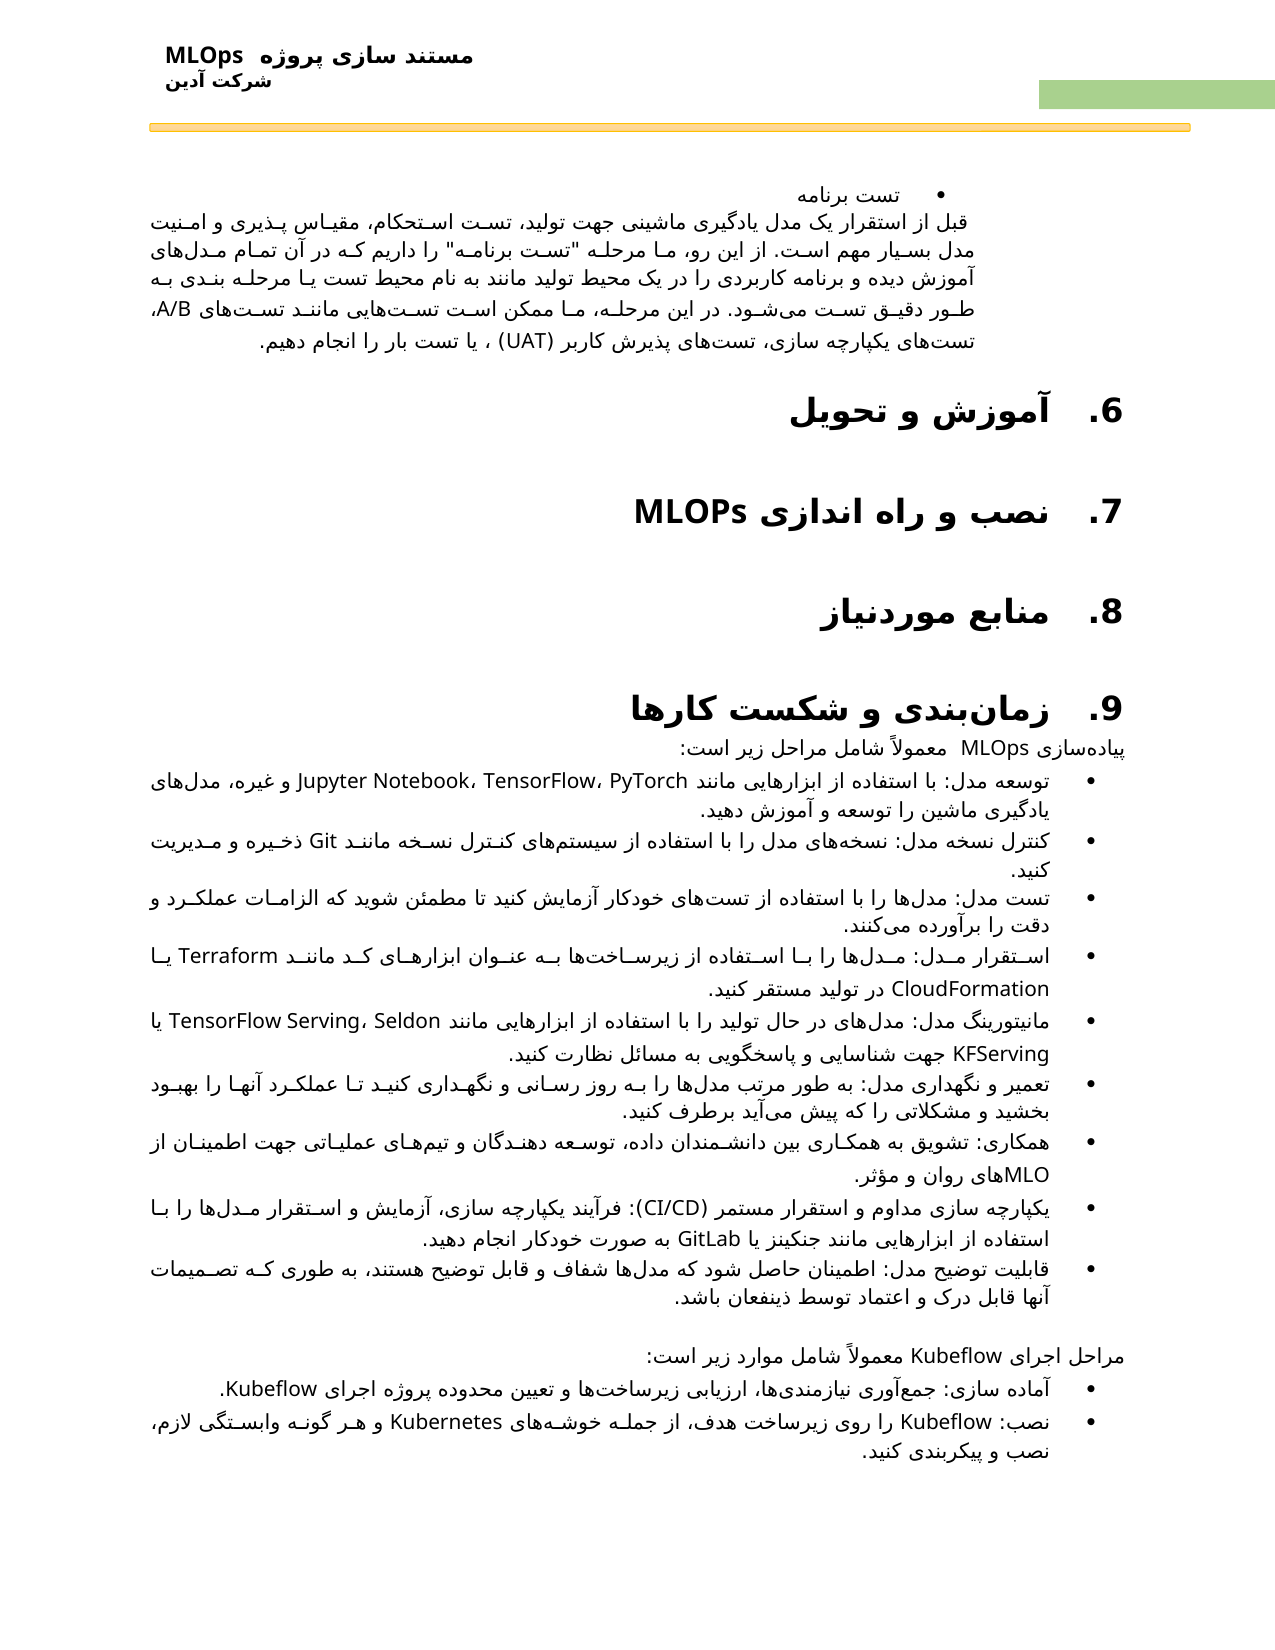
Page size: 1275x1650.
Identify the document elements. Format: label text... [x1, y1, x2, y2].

list آماده سازی: جمع‌آوری نیازمندی‌ها، ارزیابی زیرساخت‌ها و تعیین محدوده پروژه اجرای Kubeflow. [150, 1374, 1087, 1403]
list توسعه مدل: با استفاده از ابزارهایی مانند Jupyter Notebook، TensorFlow، PyTorch و غیره، مدل‌های یادگیری ماشین را توسعه و آموزش دهید. [150, 766, 1087, 822]
list تست مدل: مدل‌ها را با استفاده از تست‌های خودکار آزمایش کنید تا مطمئن شوید که الزامات عملکرد و دقت را برآورده می‌کنند. [150, 886, 1087, 938]
text پیاده‌سازی MLOps معمولاً شامل مراحل زیر است: [150, 733, 1125, 762]
list تعمیر و نگهداری مدل: به طور مرتب مدل‌ها را به روز رسانی و نگهداری کنید تا عملکرد آنها را بهبود بخشید و مشکلاتی را که پیش می‌آید برطرف کنید. [150, 1072, 1087, 1124]
list زمان‌بندی و شکست کارها [150, 689, 1087, 728]
list همکاری: تشویق به همکاری بین دانشمندان داده، توسعه دهندگان و تیم‌های عملیاتی جهت اطمینان از MLOهای روان و مؤثر. [150, 1127, 1087, 1188]
list قابلیت توضیح مدل: اطمینان حاصل شود که مدل‌ها شفاف و قابل توضیح هستند، به طوری که تصمیمات آنها قابل درک و اعتماد توسط ذینفعان باشد. [150, 1257, 1087, 1309]
text قبل از استقرار یک مدل یادگیری ماشینی جهت تولید، تست استحکام، مقیاس پذیری و امنیت مدل بسیار مهم است. از این رو، ما مرحله "تست برنامه" را داریم که در آن تمام مدل‌های آموزش دیده و برنامه کاربردی را در یک محیط تولید مانند به نام محیط تست یا مرحله بندی به طور دقیق تست می‌شود. در این مرحله، ما ممکن است تست‌هایی مانند تست‌های A/B، تست‌های یکپارچه سازی، تست‌های پذیرش کاربر (UAT) ، یا تست بار را انجام دهیم. [150, 210, 975, 354]
list کنترل نسخه مدل: نسخه‌های مدل را با استفاده از سیستم‌های کنترل نسخه مانند Git ذخیره و مدیریت کنید. [150, 826, 1087, 882]
list مانیتورینگ مدل: مدل‌های در حال تولید را با استفاده از ابزارهایی مانند TensorFlow Serving، Seldon یا KFServing جهت شناسایی و پاسخگویی به مسائل نظارت کنید. [150, 1007, 1087, 1068]
list نصب: Kubeflow را روی زیرساخت هدف، از جمله خوشه‌های Kubernetes و هر گونه وابستگی لازم، نصب و پیکربندی کنید. [150, 1407, 1087, 1463]
list یکپارچه سازی مداوم و استقرار مستمر (CI/CD): فرآیند یکپارچه سازی، آزمایش و استقرار مدل‌ها را با استفاده از ابزارهایی مانند جنکینز یا GitLab به صورت خودکار انجام دهید. [150, 1193, 1087, 1253]
list استقرار مدل: مدل‌ها را با استفاده از زیرساخت‌ها به عنوان ابزارهای کد مانند Terraform یا CloudFormation در تولید مستقر کنید. [150, 941, 1087, 1002]
list منابع موردنیاز [150, 592, 1087, 631]
text مراحل اجرای Kubeflow معمولاً شامل موارد زیر است: [150, 1342, 1125, 1370]
list نصب و راه اندازی MLOPs [150, 488, 1087, 533]
list تست برنامه [150, 183, 937, 207]
list آموزش و تحویل [150, 391, 1087, 430]
